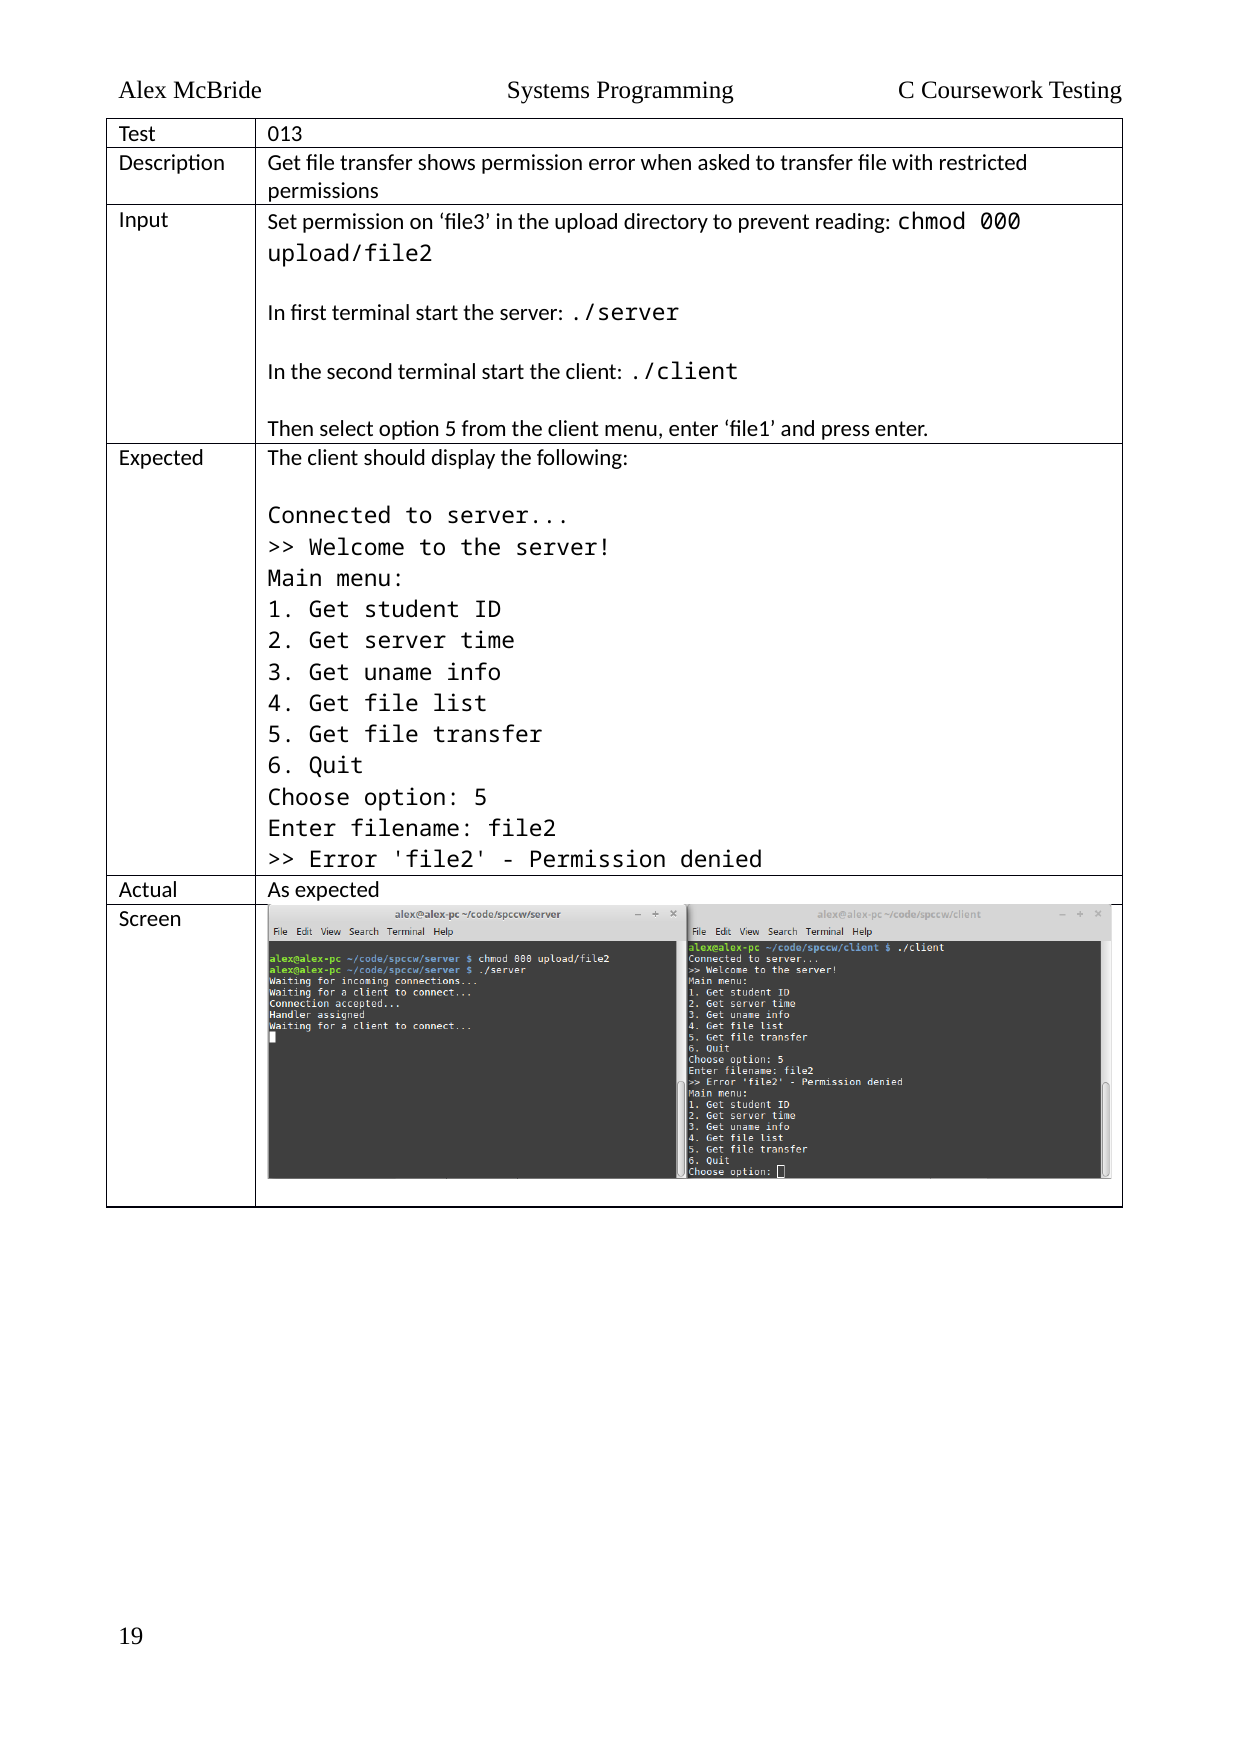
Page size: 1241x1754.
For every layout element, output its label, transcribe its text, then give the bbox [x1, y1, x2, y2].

table_cell As expected [256, 876, 1122, 903]
table_cell Input [107, 205, 255, 442]
picture [267, 904, 1112, 1179]
table_cell The client should display the following: Connected to server... >> Welcome to the server! Main menu: 1. Get student ID 2. Get server time 3. Get uname info 4. Get file list 5. Get file transfer 6. Quit Choose option: 5 Enter filename: file2 >> Error 'file2' - Permission denied [256, 444, 1122, 874]
table_cell Set permission on ‘file3’ in the upload directory to prevent reading: chmod 000 upload/file2 In first terminal start the server: ./server In the second terminal start the client: ./client Then select option 5 from the client menu, enter ‘file1’ and press enter. [256, 205, 1122, 442]
table_cell Expected [107, 444, 255, 874]
table_cell Screen [107, 905, 255, 1206]
table_cell Actual [107, 876, 255, 903]
table_cell Get file transfer shows permission error when asked to transfer file with restricted permissions [256, 148, 1122, 204]
table_header 013 [256, 119, 1122, 147]
table_cell Description [107, 148, 255, 204]
table_cell [256, 905, 1122, 1206]
table_header Test [107, 119, 255, 147]
